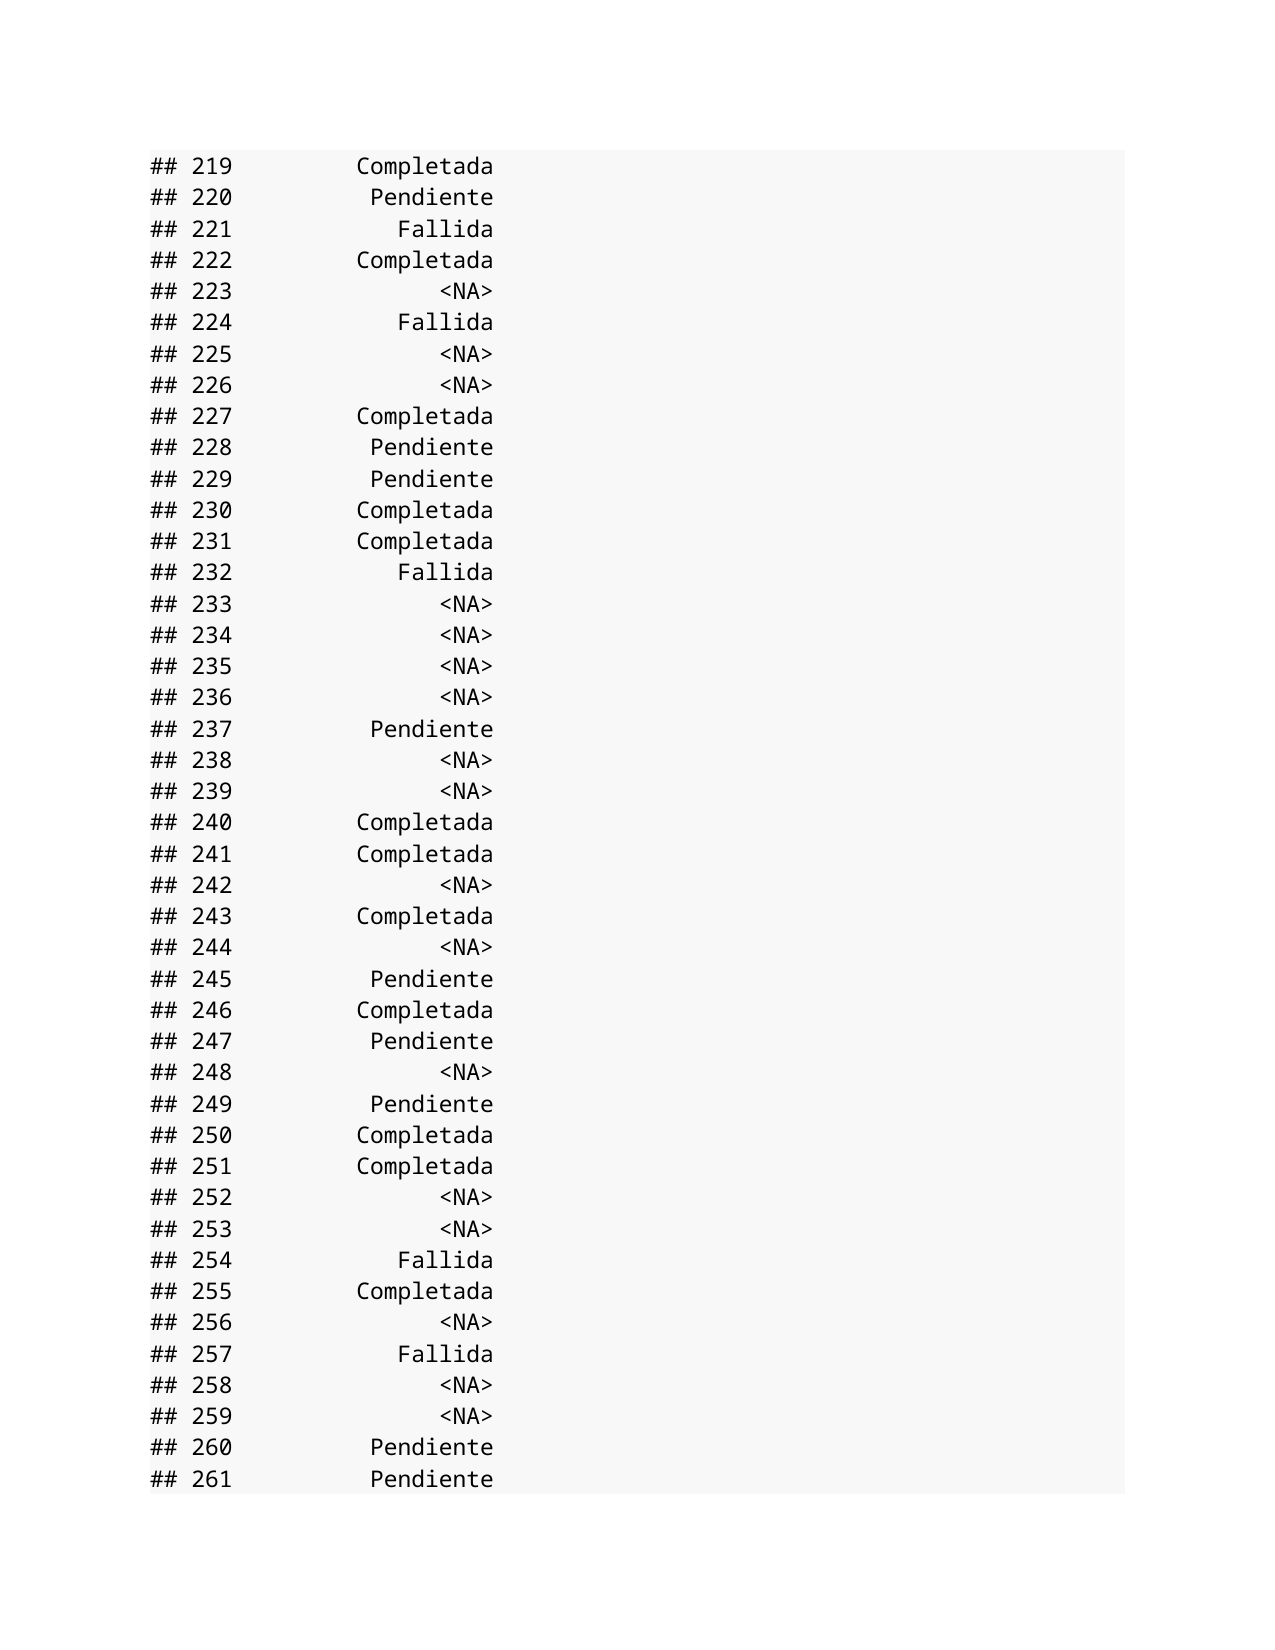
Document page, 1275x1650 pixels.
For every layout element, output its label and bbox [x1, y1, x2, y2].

text [150, 150, 1125, 1494]
